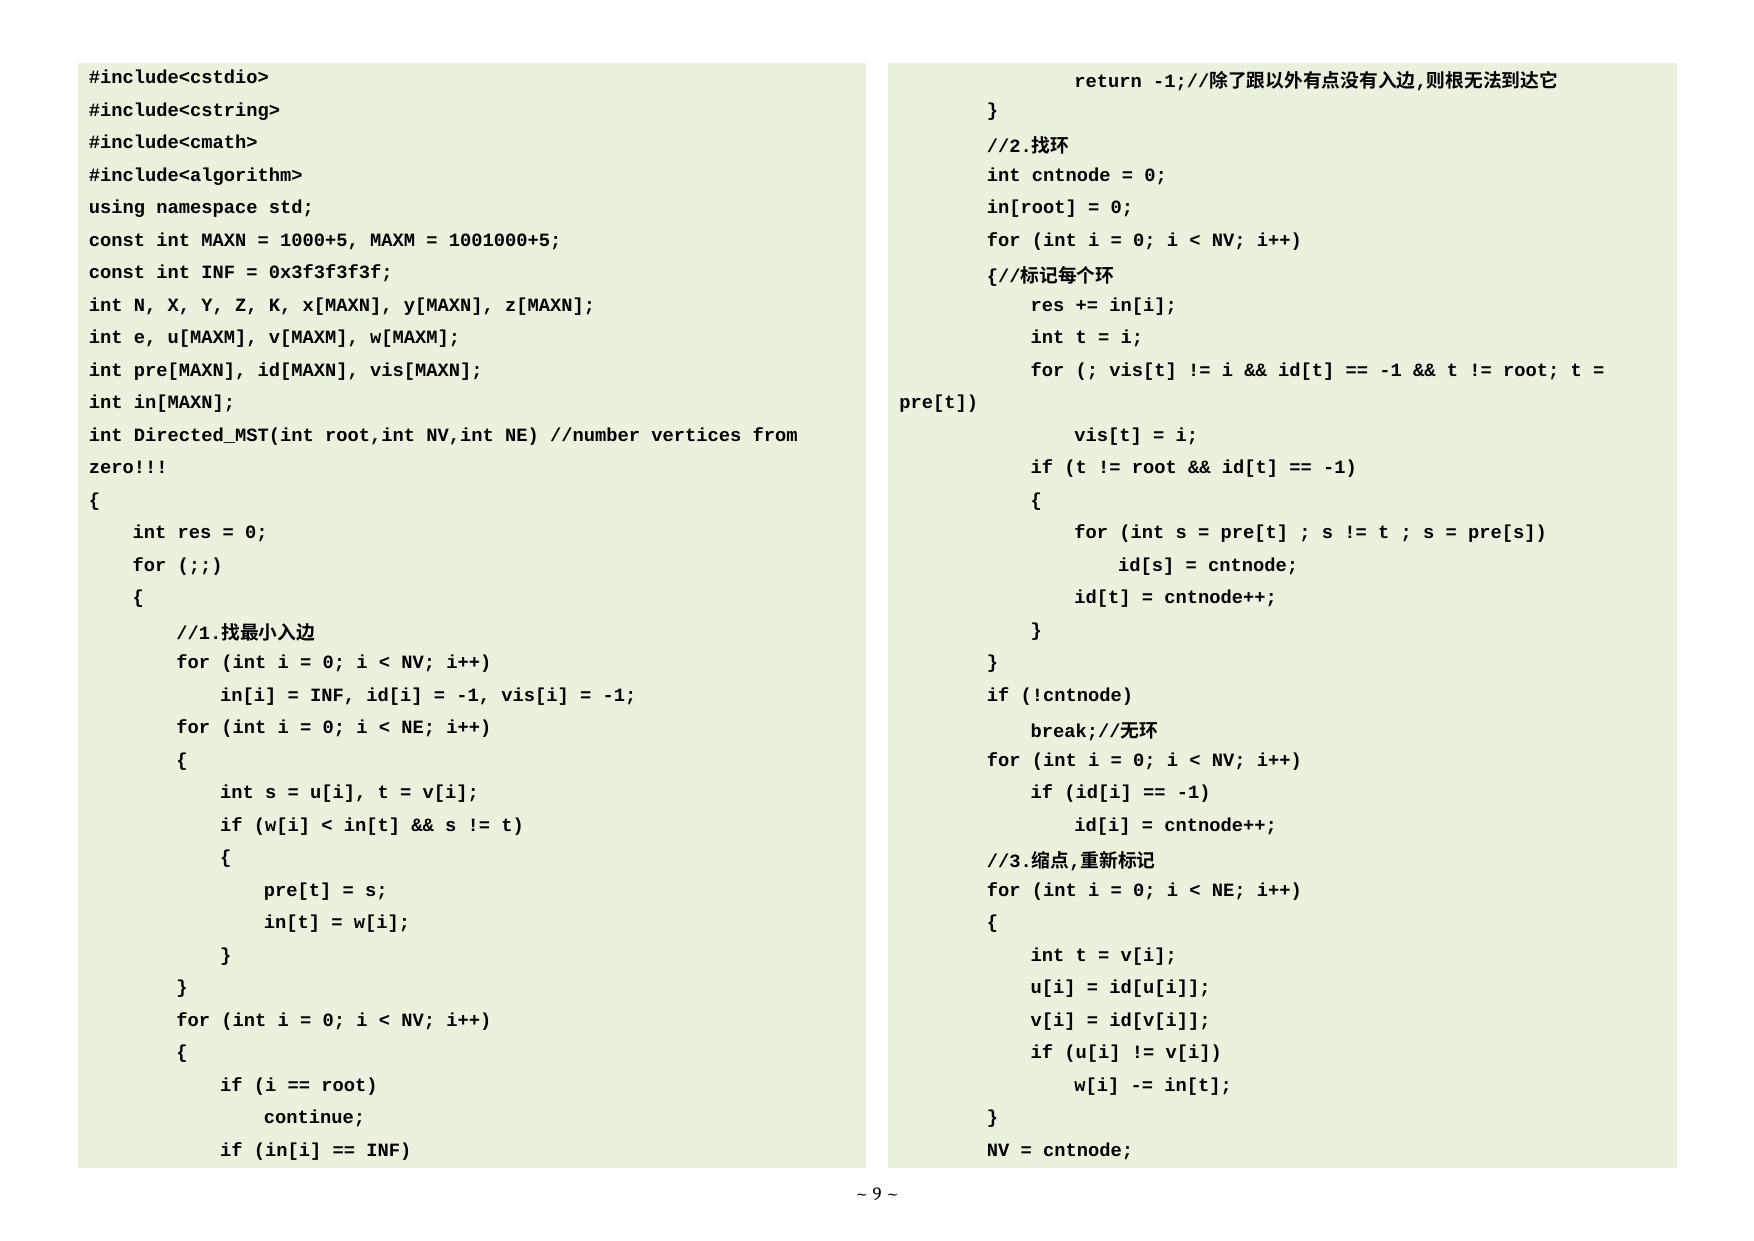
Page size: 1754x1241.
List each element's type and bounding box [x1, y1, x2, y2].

table_header [888, 63, 1677, 1168]
table_header [78, 63, 866, 1168]
